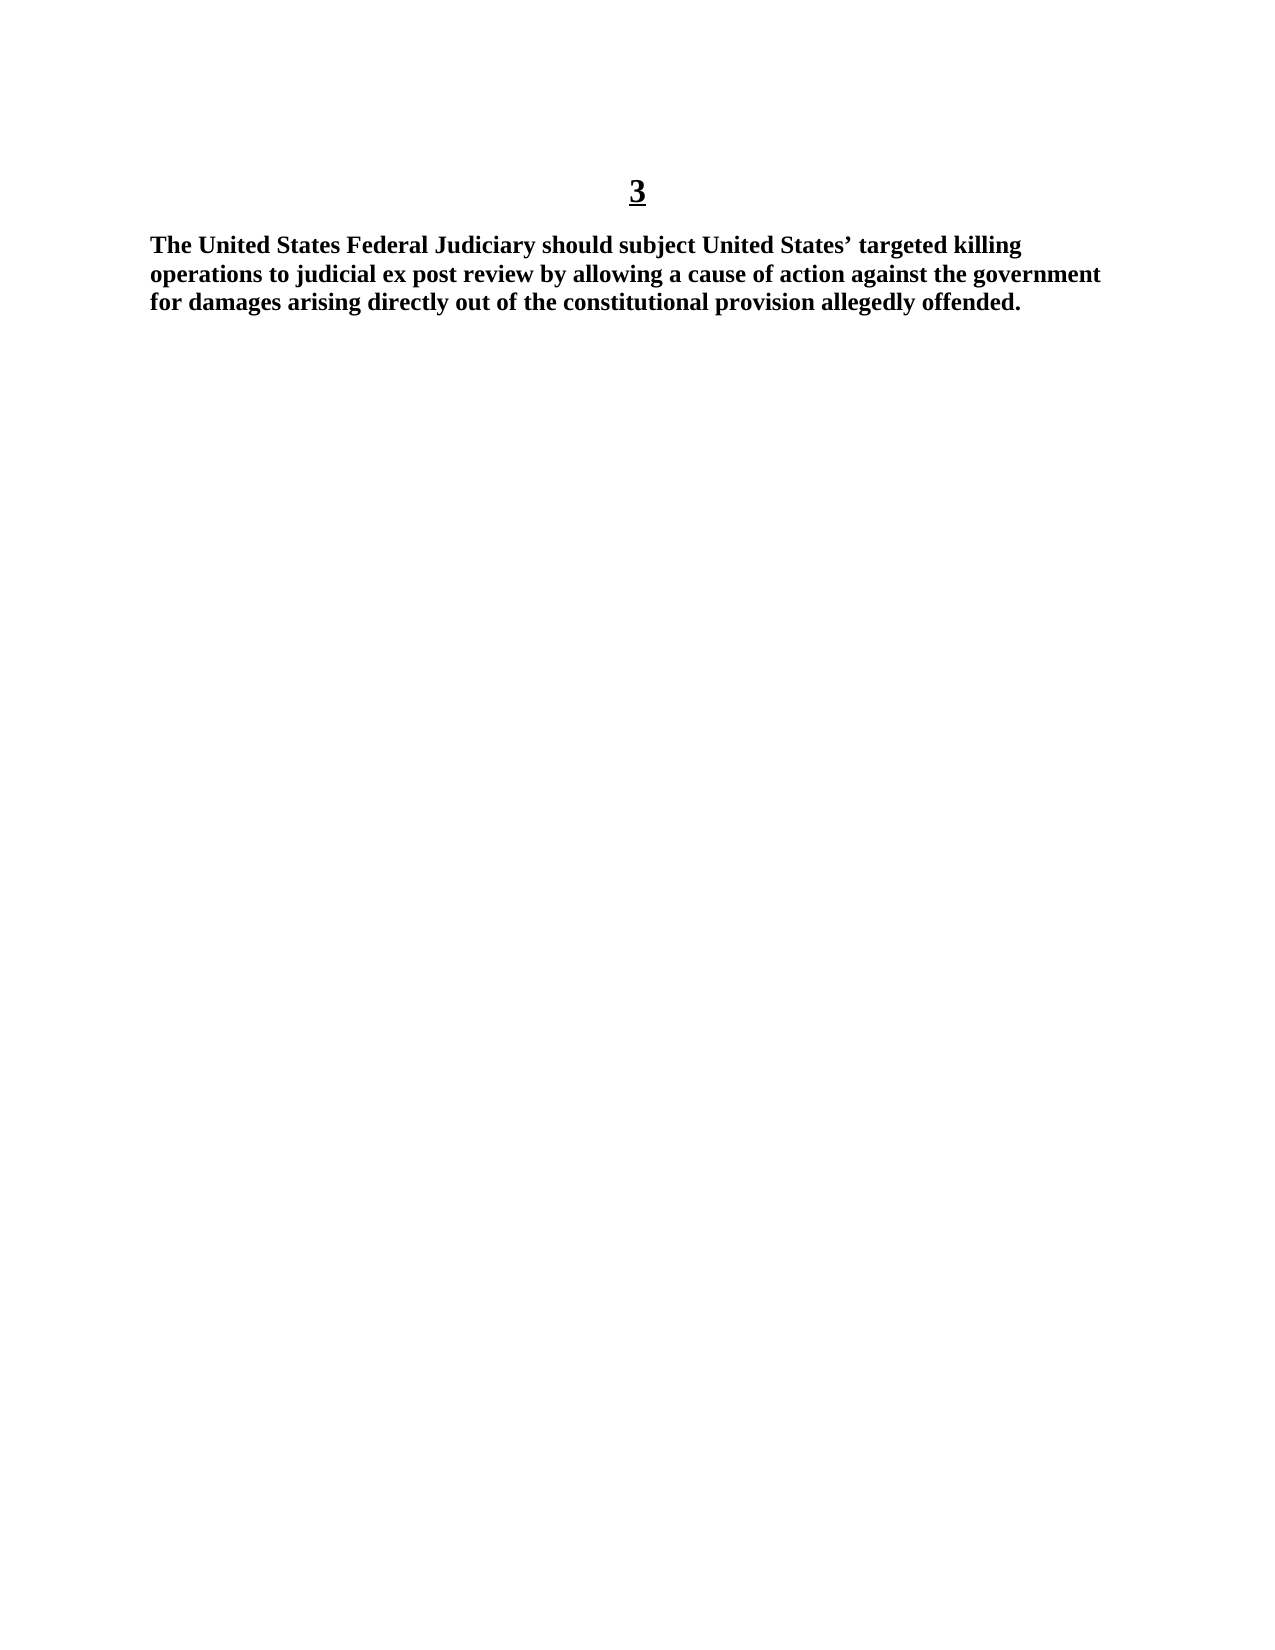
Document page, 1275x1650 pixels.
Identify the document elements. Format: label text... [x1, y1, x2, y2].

subtitle 3 [150, 171, 1125, 209]
subtitle The United States Federal Judiciary should subject United States’ targeted killing operations to judicial ex post review by allowing a cause of action against the government for damages arising directly out of the constitutional provision allegedly offended. [150, 230, 1125, 316]
